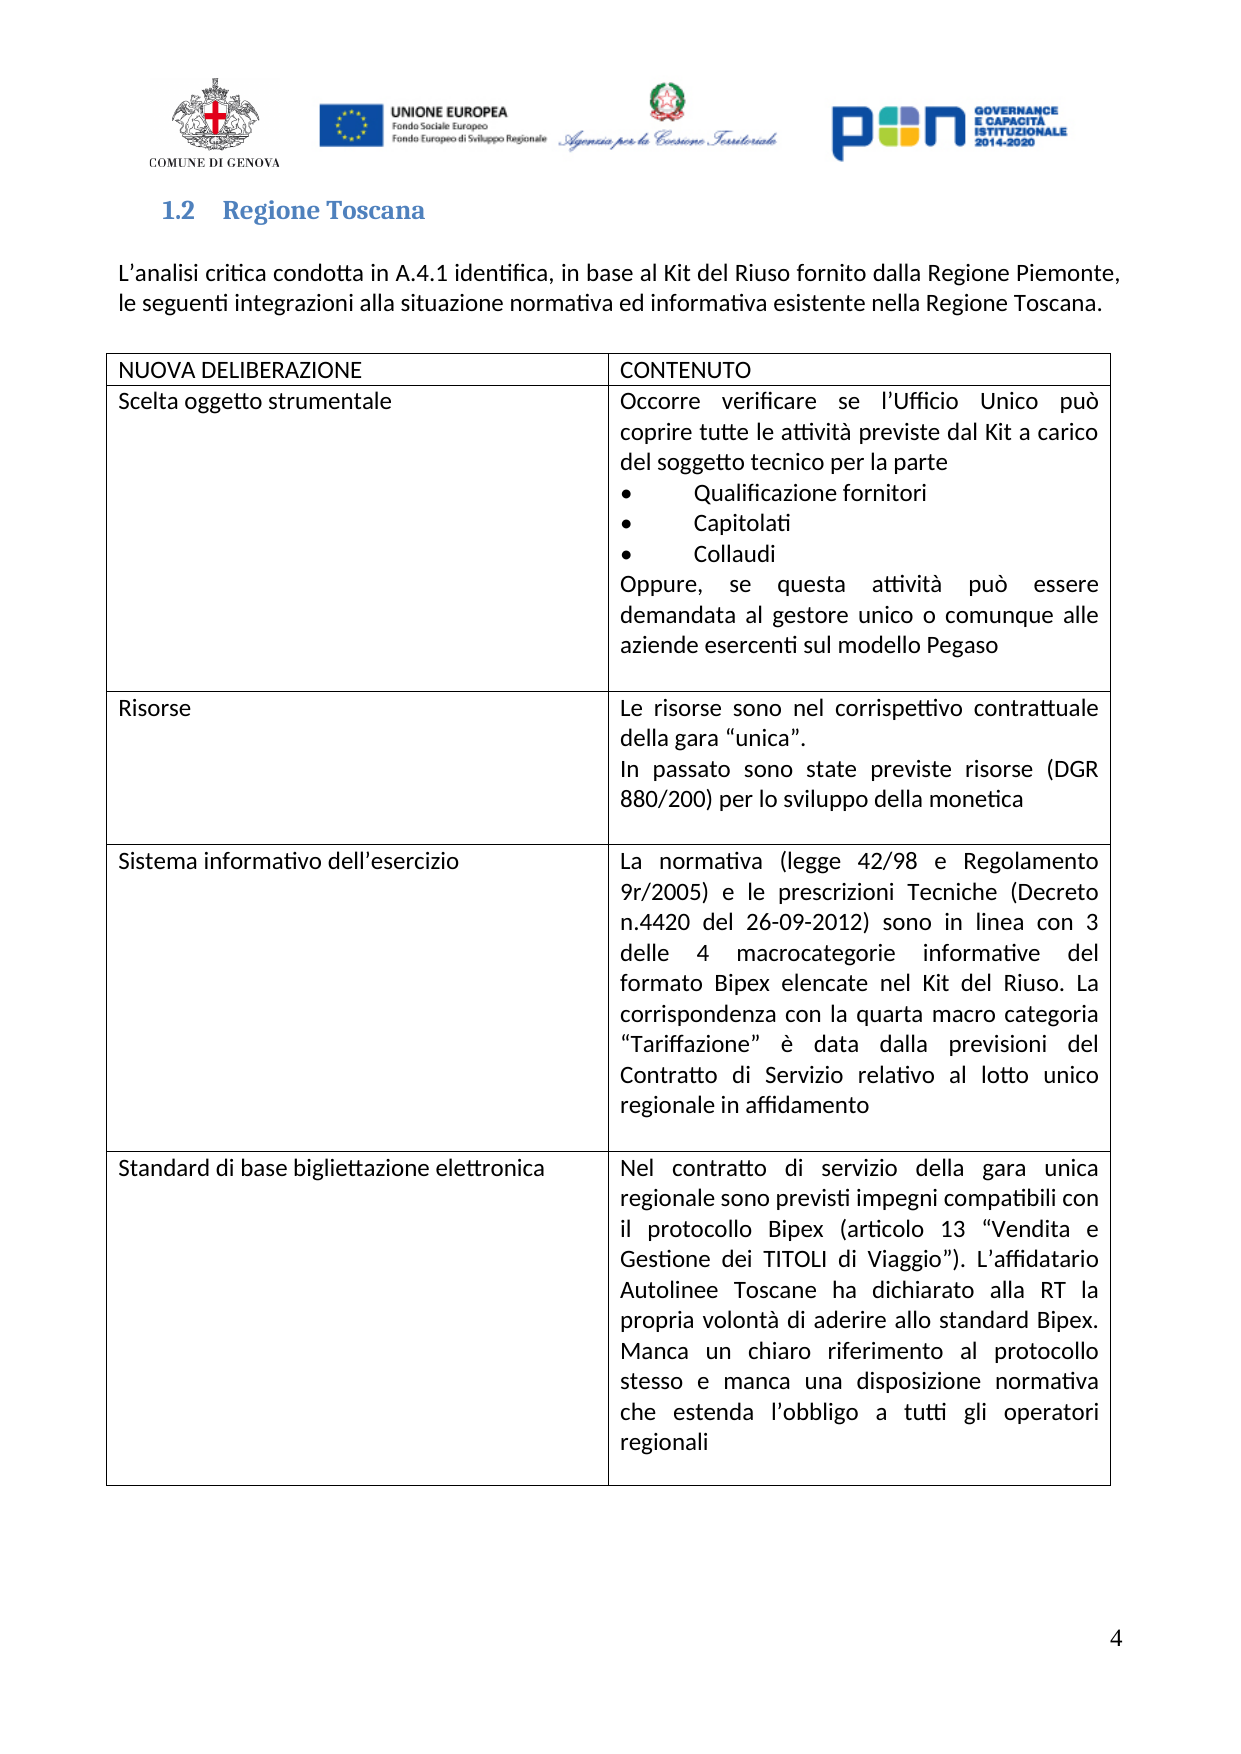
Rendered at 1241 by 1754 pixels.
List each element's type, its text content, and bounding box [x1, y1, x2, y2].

table_cell La normativa (legge 42/98 e Regolamento 9r/2005) e le prescrizioni Tecniche (Decreto n.4420 del 26-09-2012) sono in linea con 3 delle 4 macrocategorie informative del formato Bipex elencate nel Kit del Riuso. La corrispondenza con la quarta macro categoria “Tariffazione” è data dalla previsioni del Contratto di Servizio relativo al lotto unico regionale in affidamento [609, 845, 1110, 1151]
text L’analisi critica condotta in A.4.1 identifica, in base al Kit del Riuso fornito dalla Regione Piemonte, le seguenti integrazioni alla situazione normativa ed informativa esistente nella Regione Toscana. [118, 257, 1122, 318]
table_header CONTENUTO [609, 354, 1110, 384]
table_cell Scelta oggetto strumentale [107, 386, 608, 691]
table_cell Sistema informativo dell’esercizio [107, 845, 608, 1151]
table_cell Standard di base bigliettazione elettronica [107, 1152, 608, 1485]
table_cell Occorre verificare se l’Ufficio Unico può coprire tutte le attività previste dal Kit a carico del soggetto tecnico per la parte • Qualificazione fornitori • Capitolati • Collaudi Oppure, se questa attività può essere demandata al gestore unico o comunque alle aziende esercenti sul modello Pegaso [609, 386, 1110, 691]
table_header NUOVA DELIBERAZIONE [107, 354, 608, 384]
subtitle Regione Toscana [162, 195, 1122, 226]
picture [149, 73, 1091, 167]
table_cell Le risorse sono nel corrispettivo contrattuale della gara “unica”. In passato sono state previste risorse (DGR 880/200) per lo sviluppo della monetica [609, 692, 1110, 844]
table_cell Nel contratto di servizio della gara unica regionale sono previsti impegni compatibili con il protocollo Bipex (articolo 13 “Vendita e Gestione dei TITOLI di Viaggio”). L’affidatario Autolinee Toscane ha dichiarato alla RT la propria volontà di aderire allo standard Bipex. Manca un chiaro riferimento al protocollo stesso e manca una disposizione normativa che estenda l’obbligo a tutti gli operatori regionali [609, 1152, 1110, 1485]
table_cell Risorse [107, 692, 608, 844]
